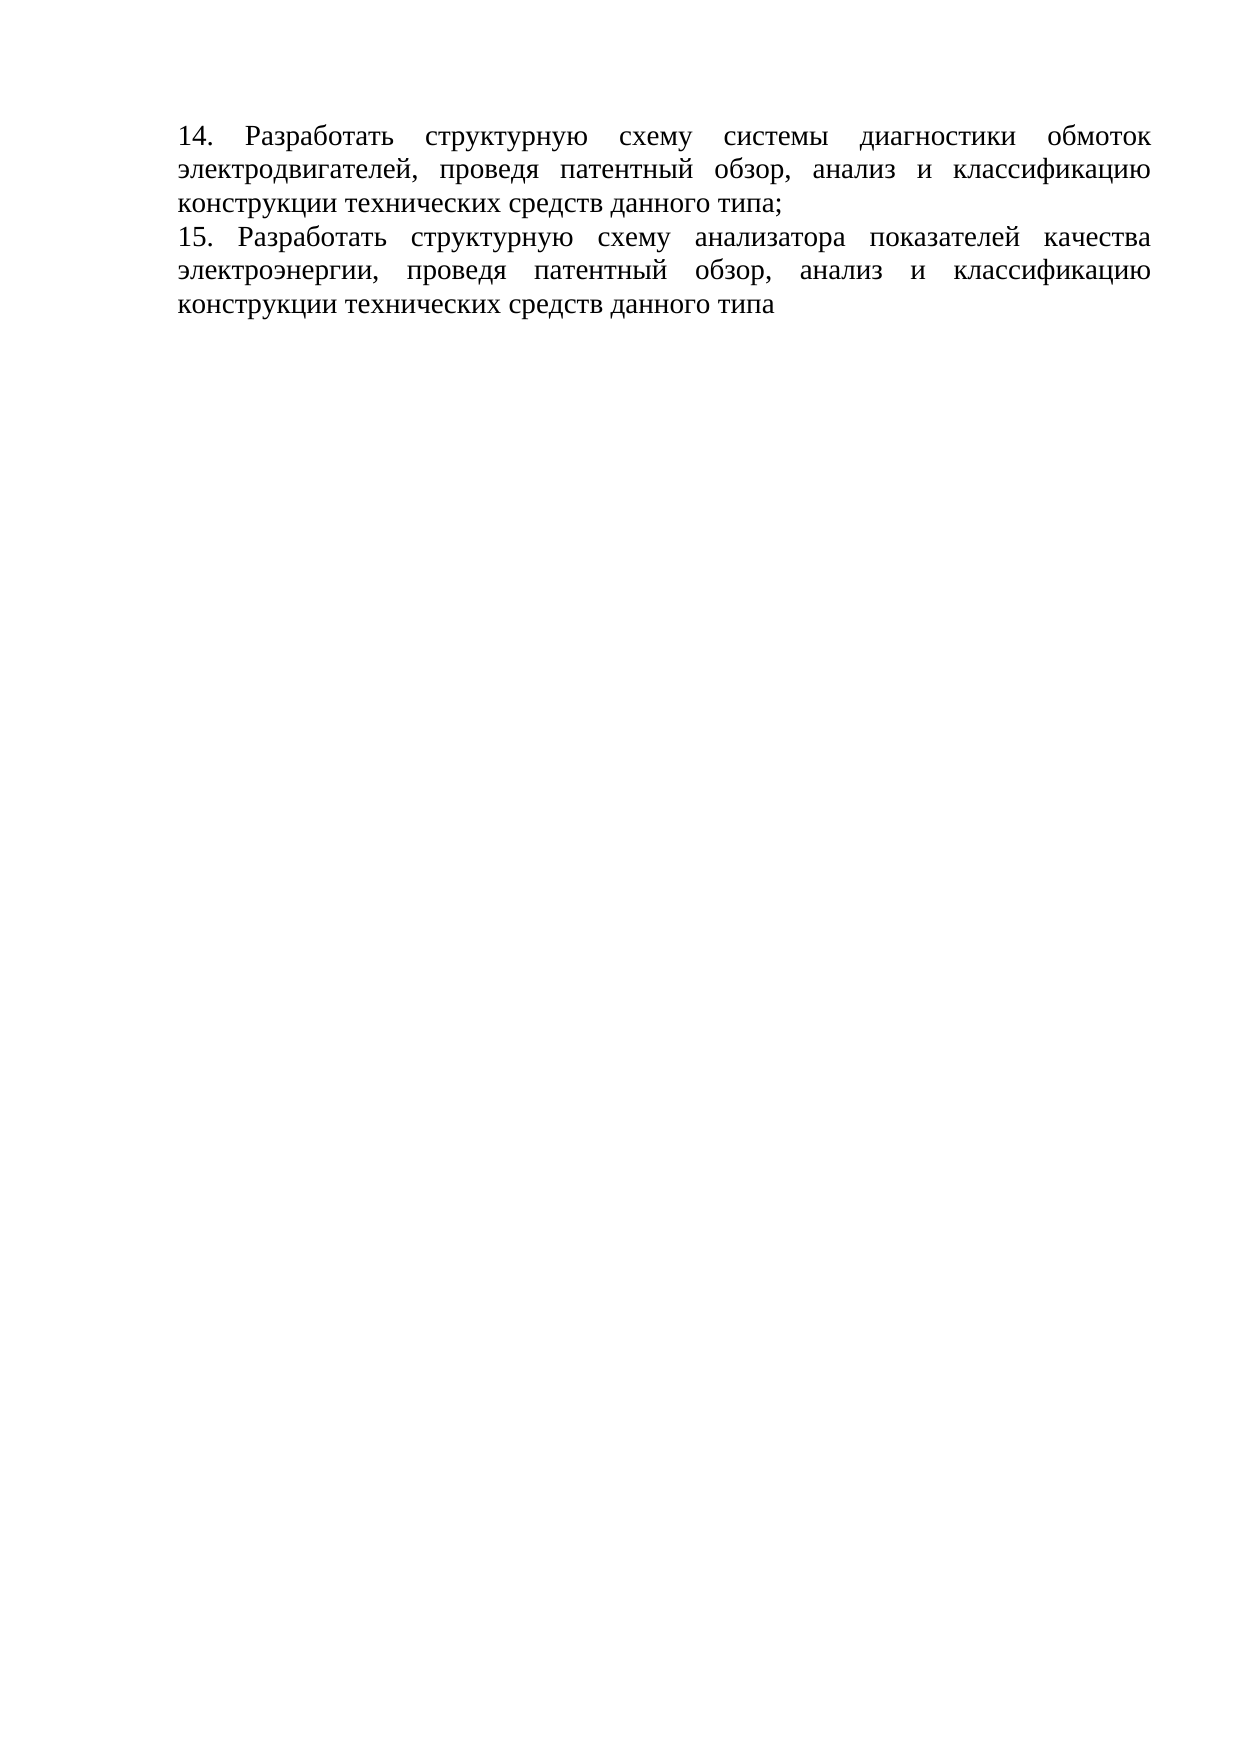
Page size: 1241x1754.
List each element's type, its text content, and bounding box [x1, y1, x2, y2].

text 14. Разработать структурную схему системы диагностики обмоток электродвигателей, проведя патентный обзор, анализ и классификацию конструкции технических средств данного типа; [177, 118, 1152, 219]
text 15. Разработать структурную схему анализатора показателей качества электроэнергии, проведя патентный обзор, анализ и классификацию конструкции технических средств данного типа [177, 219, 1152, 319]
